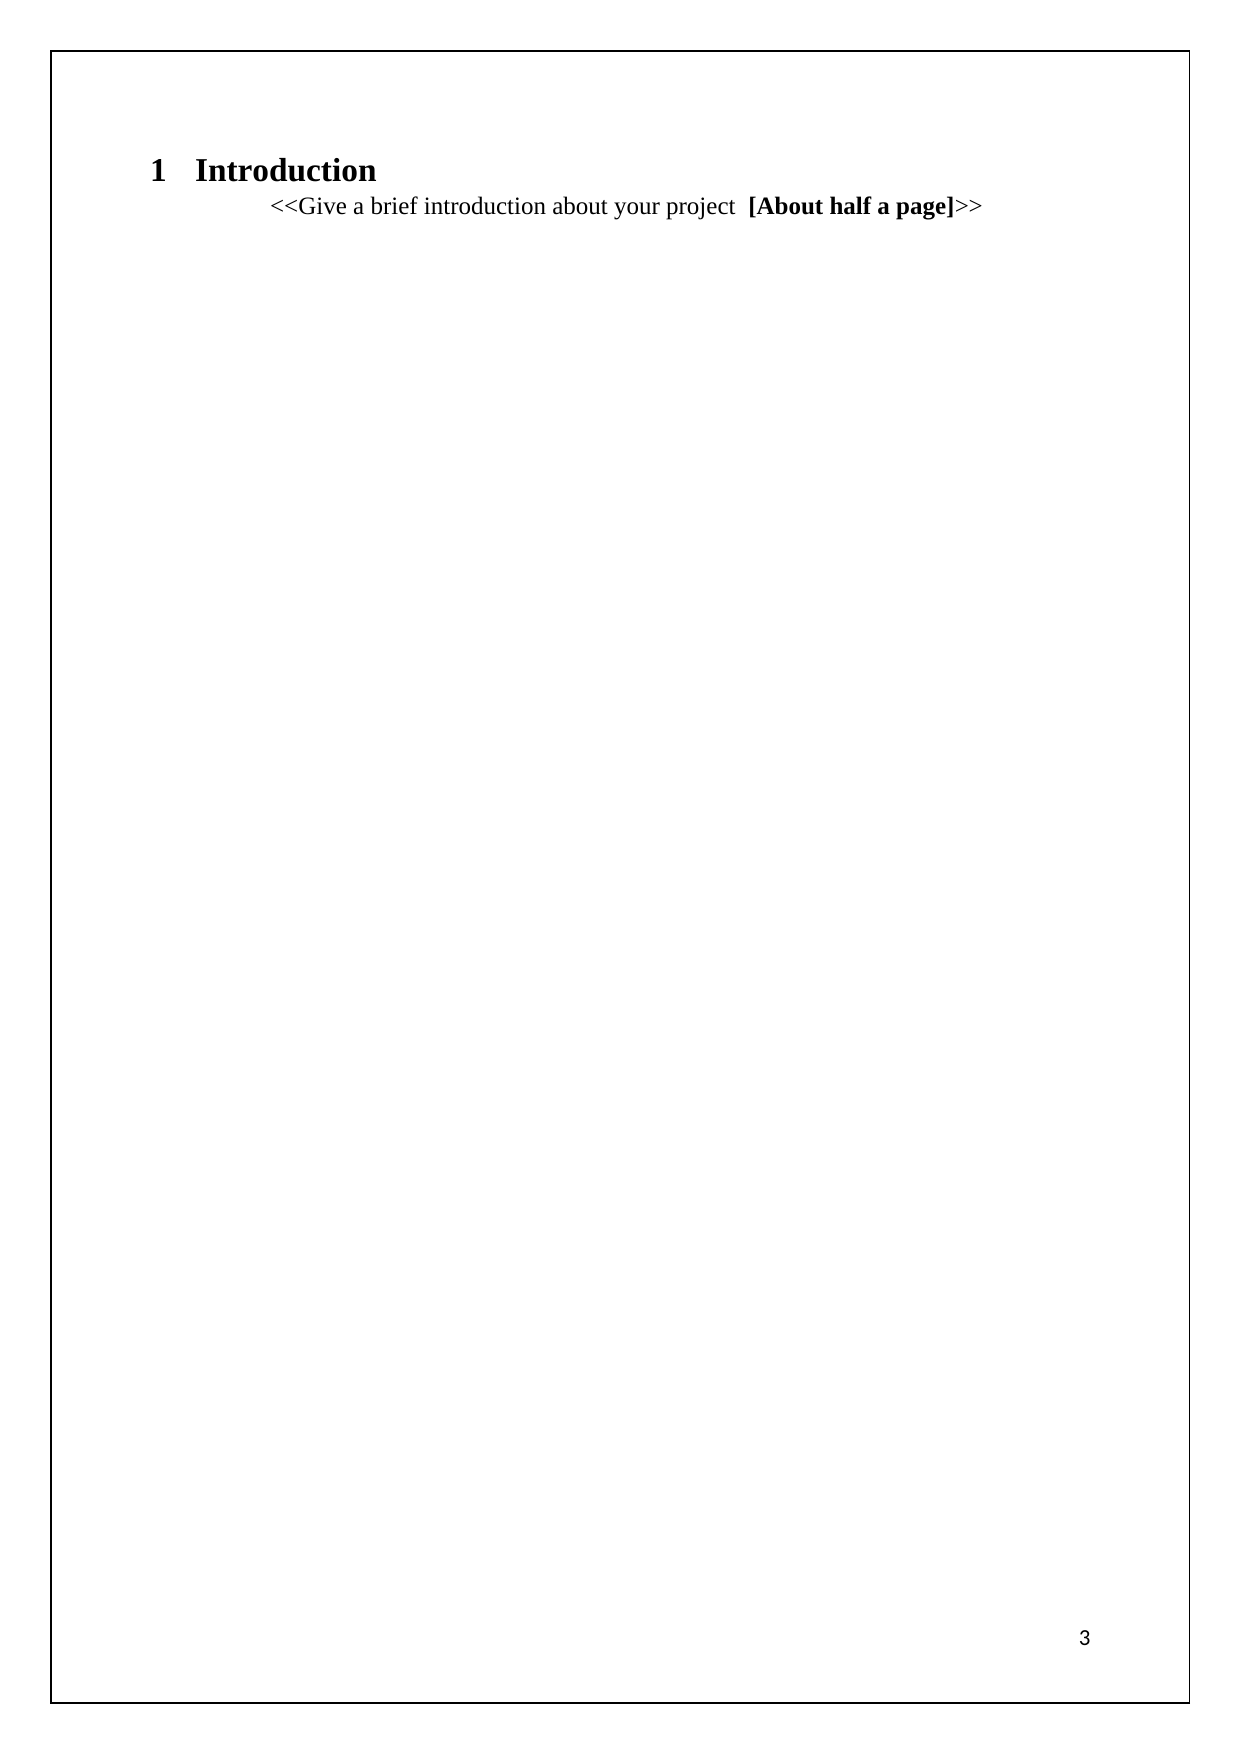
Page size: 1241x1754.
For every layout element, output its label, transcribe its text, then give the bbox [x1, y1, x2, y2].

subtitle Introduction [150, 150, 1090, 188]
list <<Give a brief introduction about your project [About half a page]>> [270, 191, 1090, 220]
